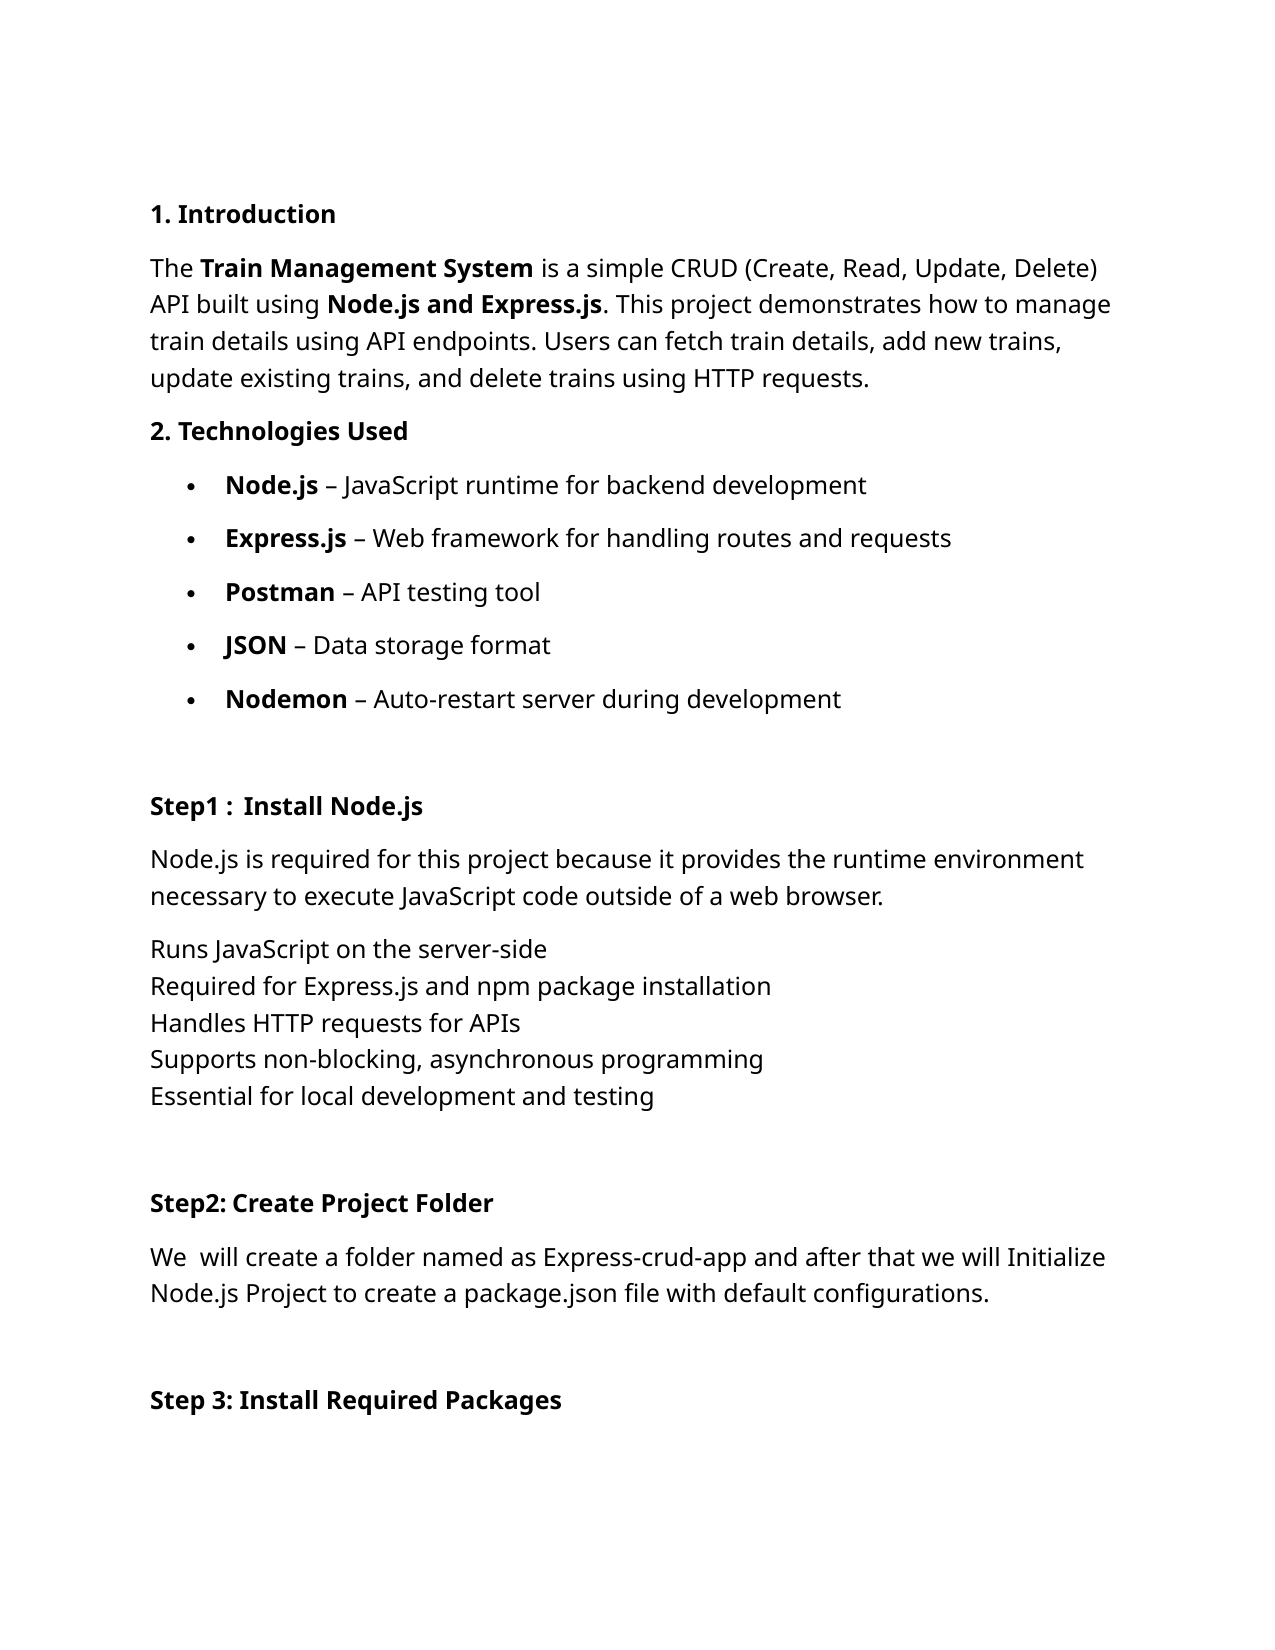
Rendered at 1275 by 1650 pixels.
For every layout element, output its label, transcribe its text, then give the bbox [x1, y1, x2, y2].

text 1. Introduction [150, 197, 1125, 231]
list Express.js – Web framework for handling routes and requests [187, 521, 1125, 555]
text Node.js is required for this project because it provides the runtime environment necessary to execute JavaScript code outside of a web browser. [150, 842, 1125, 912]
list Node.js – JavaScript runtime for backend development [187, 467, 1125, 502]
text Step1 : Install Node.js [150, 788, 1125, 822]
text 2. Technologies Used [150, 414, 1125, 448]
text Step2: Create Project Folder [150, 1186, 1125, 1220]
text The Train Management System is a simple CRUD (Create, Read, Update, Delete) API built using Node.js and Express.js. This project demonstrates how to manage train details using API endpoints. Users can fetch train details, add new trains, update existing trains, and delete trains using HTTP requests. [150, 250, 1125, 395]
text Step 3: Install Required Packages [150, 1383, 1125, 1417]
text Runs JavaScript on the server-side Required for Express.js and npm package installation Handles HTTP requests for APIs Supports non-blocking, asynchronous programming Essential for local development and testing [150, 932, 1125, 1113]
list Nodemon – Auto-restart server during development [187, 681, 1125, 715]
list JSON – Data storage format [187, 628, 1125, 662]
list Postman – API testing tool [187, 574, 1125, 608]
text We will create a folder named as Express-crud-app and after that we will Initialize Node.js Project to create a package.json file with default configurations. [150, 1239, 1125, 1310]
